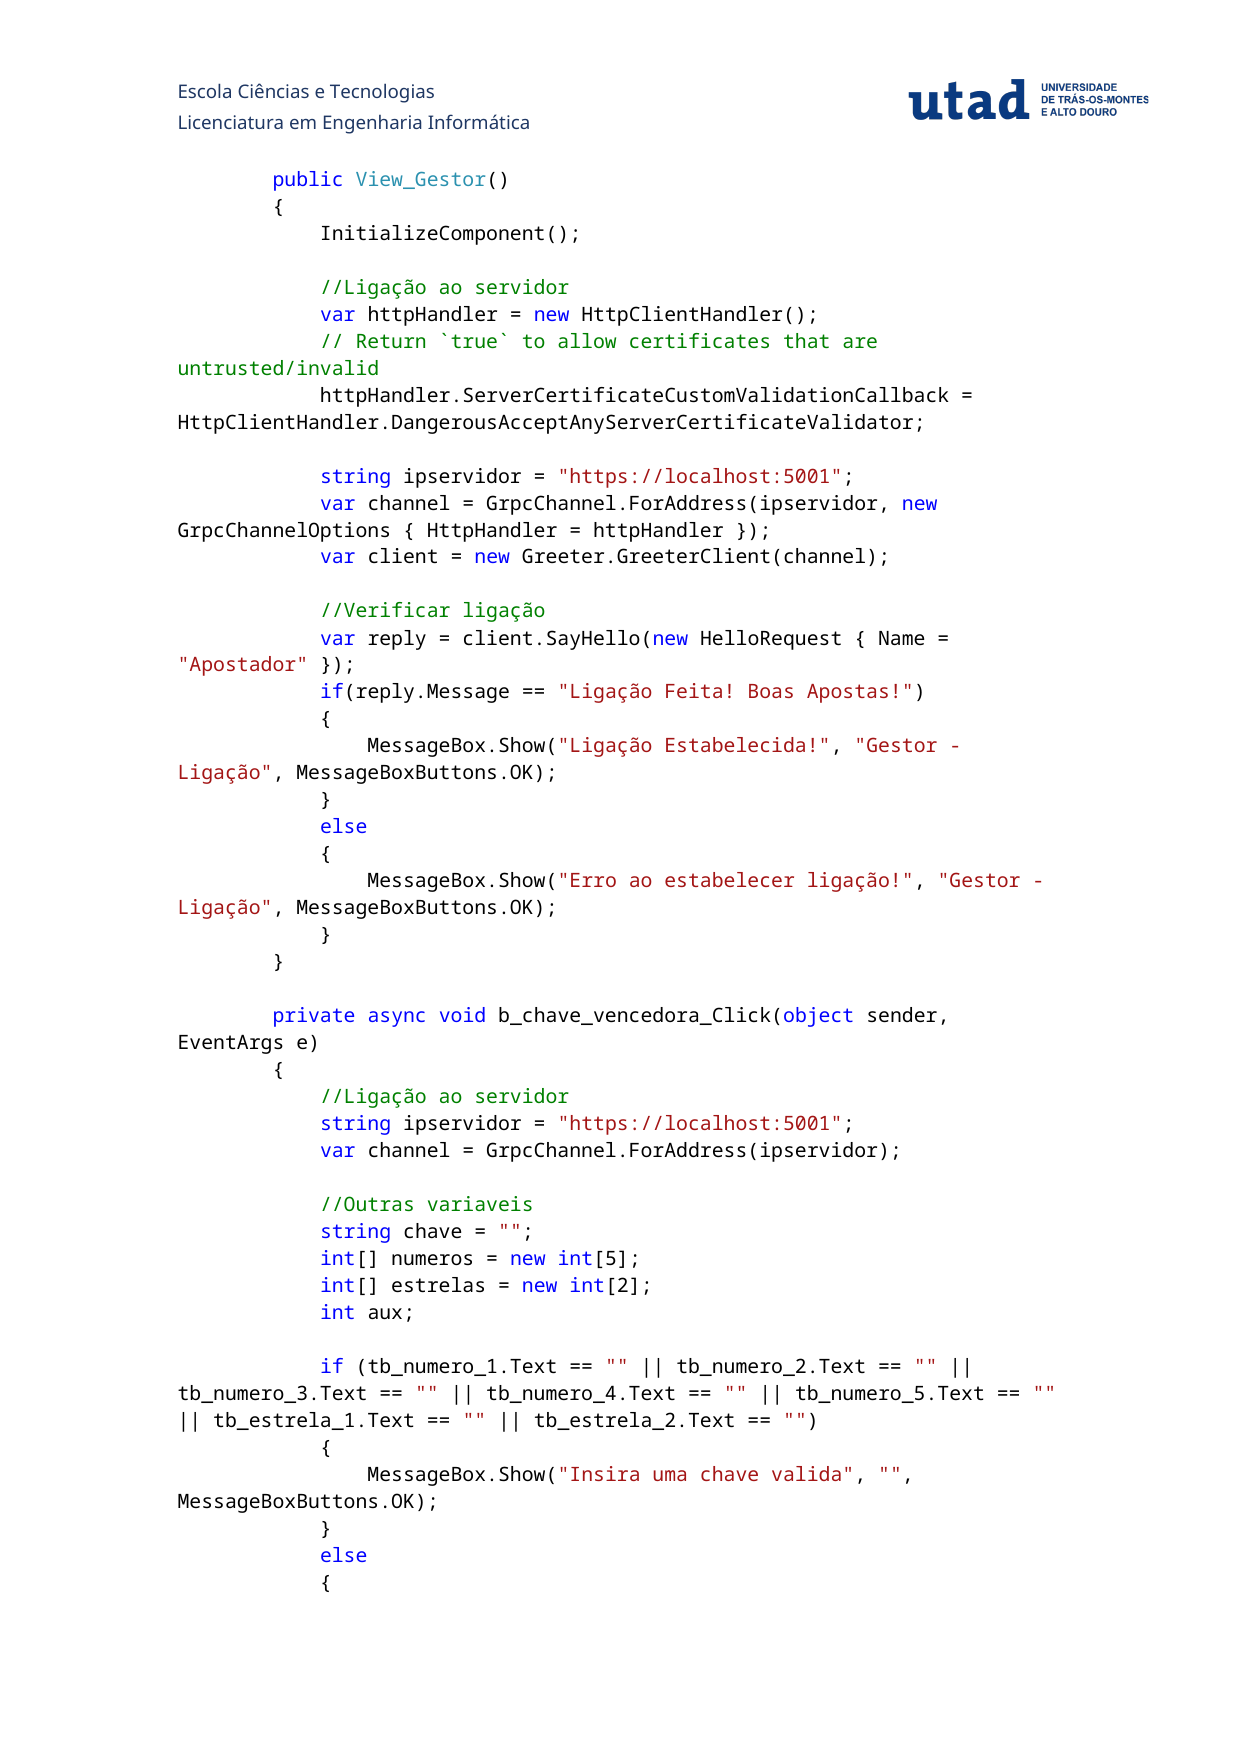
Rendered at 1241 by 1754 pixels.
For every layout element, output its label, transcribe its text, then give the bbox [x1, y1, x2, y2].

text { [177, 1433, 1063, 1460]
text public View_Gestor() [177, 165, 1063, 192]
text var reply = client.SayHello(new HelloRequest { Name = "Apostador" }); [177, 624, 1063, 678]
text int[] numeros = new int[5]; [177, 1244, 1063, 1271]
text var httpHandler = new HttpClientHandler(); [177, 300, 1063, 327]
text MessageBox.Show("Insira uma chave valida", "", MessageBoxButtons.OK); [177, 1460, 1063, 1514]
text string ipservidor = "https://localhost:5001"; [177, 462, 1063, 489]
text MessageBox.Show("Erro ao estabelecer ligação!", "Gestor - Ligação", MessageBoxButtons.OK); [177, 867, 1063, 921]
text { [177, 1568, 1063, 1595]
picture [908, 79, 1149, 120]
text if (tb_numero_1.Text == "" || tb_numero_2.Text == "" || tb_numero_3.Text == "" || tb_numero_4.Text == "" || tb_numero_5.Text == "" || tb_estrela_1.Text == "" || tb_estrela_2.Text == "") [177, 1352, 1063, 1433]
text } [177, 1514, 1063, 1541]
text } [177, 921, 1063, 947]
text // Return `true` to allow certificates that are untrusted/invalid [177, 327, 1063, 381]
text private async void b_chave_vencedora_Click(object sender, EventArgs e) [177, 1001, 1063, 1055]
text } [177, 947, 1063, 974]
text else [177, 813, 1063, 839]
text else [177, 1541, 1063, 1568]
text { [177, 192, 1063, 219]
text //Outras variaveis [177, 1190, 1063, 1217]
text httpHandler.ServerCertificateCustomValidationCallback = HttpClientHandler.DangerousAcceptAnyServerCertificateValidator; [177, 381, 1063, 435]
text //Ligação ao servidor [177, 273, 1063, 300]
text int aux; [177, 1298, 1063, 1325]
text InitializeComponent(); [177, 219, 1063, 246]
text var channel = GrpcChannel.ForAddress(ipservidor); [177, 1136, 1063, 1163]
text } [177, 786, 1063, 813]
text string ipservidor = "https://localhost:5001"; [177, 1109, 1063, 1136]
text if(reply.Message == "Ligação Feita! Boas Apostas!") [177, 678, 1063, 705]
text MessageBox.Show("Ligação Estabelecida!", "Gestor - Ligação", MessageBoxButtons.OK); [177, 732, 1063, 786]
text { [177, 839, 1063, 867]
text int[] estrelas = new int[2]; [177, 1271, 1063, 1298]
text var client = new Greeter.GreeterClient(channel); [177, 543, 1063, 570]
text { [177, 1055, 1063, 1082]
text { [177, 705, 1063, 732]
text //Ligação ao servidor [177, 1082, 1063, 1109]
text //Verificar ligação [177, 597, 1063, 624]
text string chave = ""; [177, 1217, 1063, 1244]
text var channel = GrpcChannel.ForAddress(ipservidor, new GrpcChannelOptions { HttpHandler = httpHandler }); [177, 489, 1063, 543]
